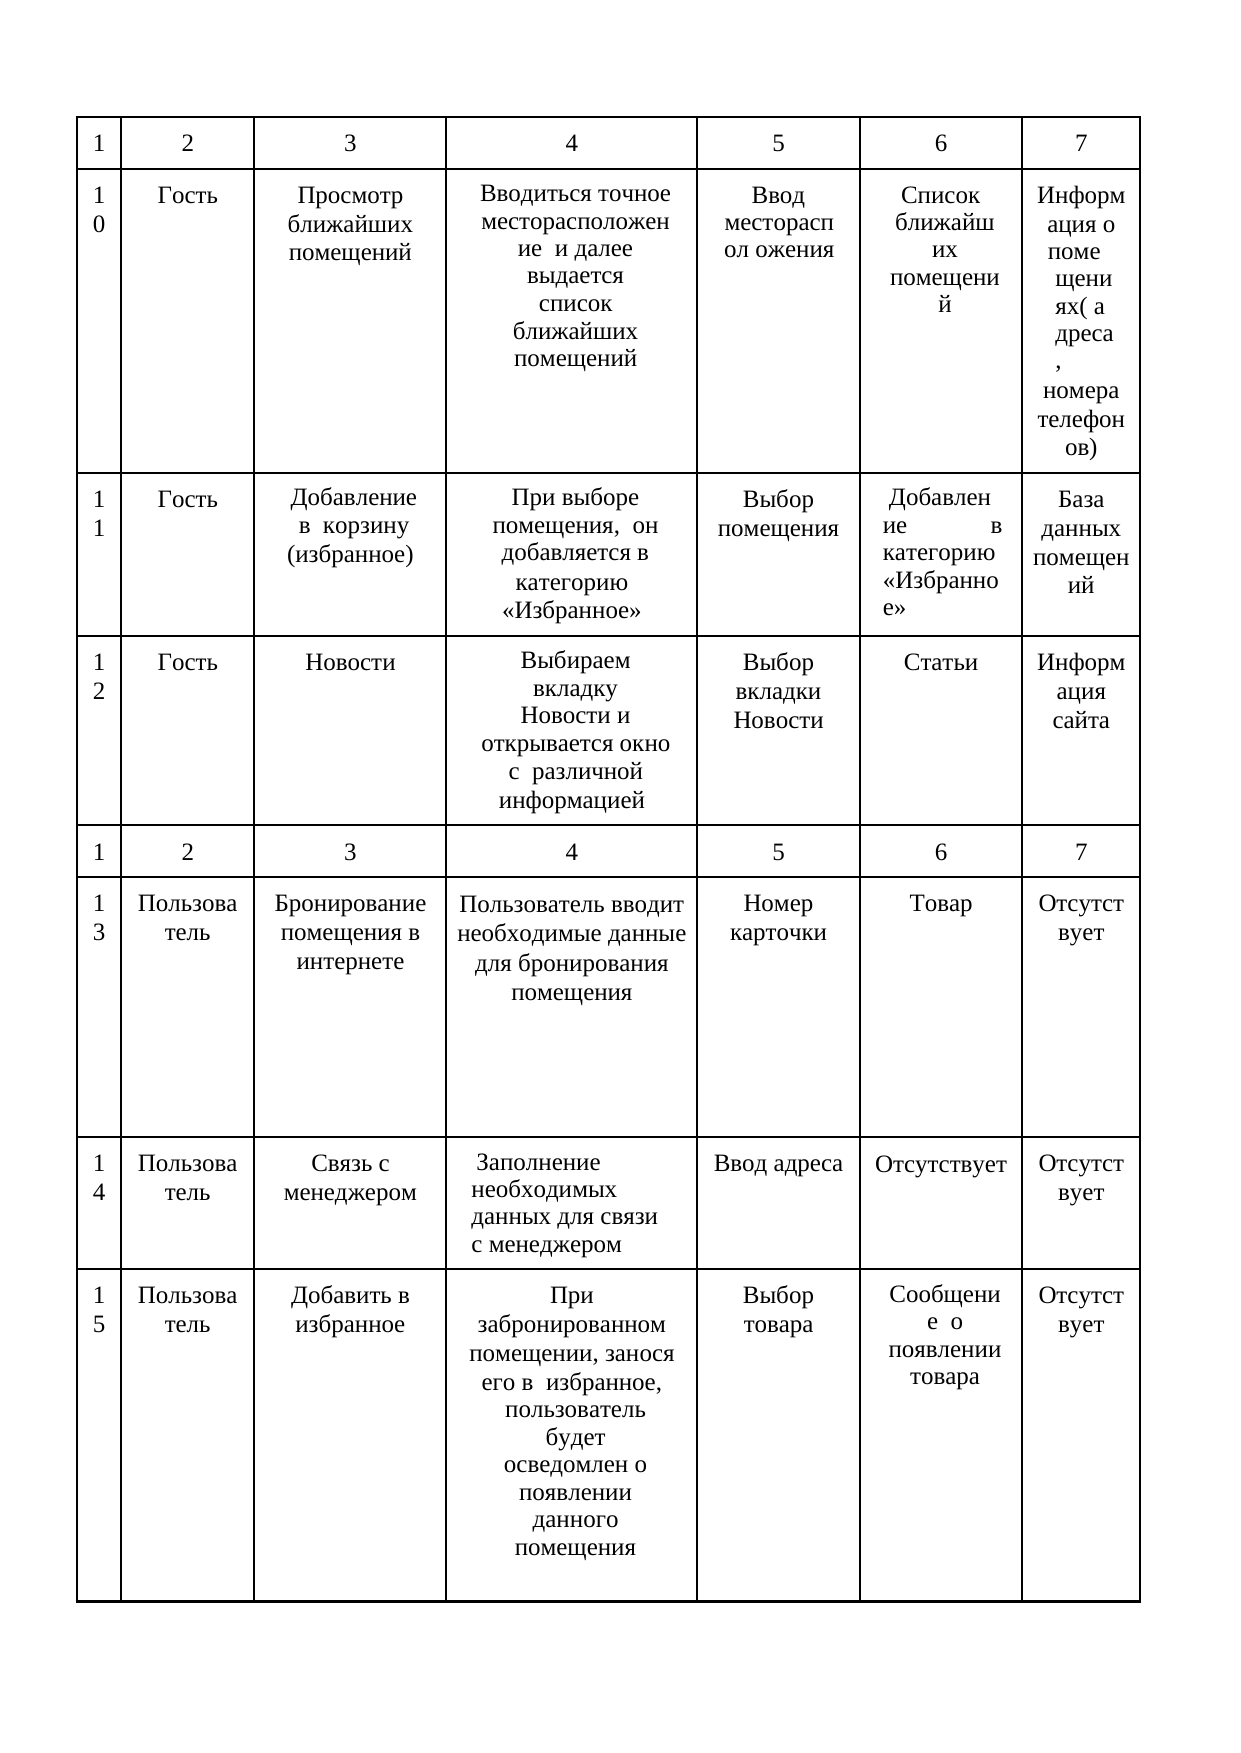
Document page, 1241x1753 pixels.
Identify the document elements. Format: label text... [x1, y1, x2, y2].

table_cell При забронированном помещении, занося его в избранное, пользователь будет осведомлен о появлении данного помещения [447, 1270, 696, 1600]
table_cell 12 [78, 637, 120, 824]
table_cell Ввод местораспол ожения [698, 170, 859, 472]
table_cell 14 [78, 1138, 120, 1268]
table_header 1 [78, 118, 120, 167]
table_cell 2 [122, 826, 253, 876]
table_cell 15 [78, 1270, 120, 1600]
table_header 5 [698, 118, 859, 167]
table_cell Ввод адреса [698, 1138, 859, 1268]
table_cell 7 [1023, 826, 1139, 876]
table_cell Выбираем вкладку Новости и открывается окно с различной информацией [447, 637, 696, 824]
table_cell 3 [255, 826, 445, 876]
table_cell Информ ация сайта [1023, 637, 1139, 824]
table_cell Пользова тель [122, 1138, 253, 1268]
table_header 2 [122, 118, 253, 167]
table_cell Отсутст вует [1023, 1138, 1139, 1268]
table_cell Пользова тель [122, 878, 253, 1136]
table_cell Номер карточки [698, 878, 859, 1136]
table_cell Выбор помещения [698, 474, 859, 635]
table_cell 10 [78, 170, 120, 472]
table_cell Связь с менеджером [255, 1138, 445, 1268]
table_cell Выбор вкладки Новости [698, 637, 859, 824]
table_cell Новости [255, 637, 445, 824]
table_cell Добавление в категорию «Избранное» [861, 474, 1021, 635]
table_cell 11 [78, 474, 120, 635]
table_header 6 [861, 118, 1021, 167]
table_cell Просмотр ближайших помещений [255, 170, 445, 472]
table_cell Вводиться точное месторасположение и далее выдается список ближайших помещений [447, 170, 696, 472]
table_cell Список ближайших помещений [861, 170, 1021, 472]
table_cell Добавить в избранное [255, 1270, 445, 1600]
table_header 7 [1023, 118, 1139, 167]
table_cell Выбор товара [698, 1270, 859, 1600]
table_cell Гость [122, 170, 253, 472]
table_cell При выборе помещения, он добавляется в категорию «Избранное» [447, 474, 696, 635]
table_cell 4 [447, 826, 696, 876]
table_cell Гость [122, 637, 253, 824]
table_cell Заполнение необходимых данных для связи с менеджером [447, 1138, 696, 1268]
table_cell Информ ация о помещениях( адреса, номера телефон ов) [1023, 170, 1139, 472]
table_cell База данных помещений [1023, 474, 1139, 635]
table_cell Сообщение о появлении товара [861, 1270, 1021, 1600]
table_cell Товар [861, 878, 1021, 1136]
table_cell 1 [78, 826, 120, 876]
table_cell Отсутст вует [1023, 1270, 1139, 1600]
table_cell 13 [78, 878, 120, 1136]
table_header 3 [255, 118, 445, 167]
table_cell Отсутст вует [1023, 878, 1139, 1136]
table_cell 6 [861, 826, 1021, 876]
table_cell 5 [698, 826, 859, 876]
table_cell Пользова тель [122, 1270, 253, 1600]
table_cell Статьи [861, 637, 1021, 824]
table_cell Отсутствует [861, 1138, 1021, 1268]
table_cell Гость [122, 474, 253, 635]
table_cell Бронирование помещения в интернете [255, 878, 445, 1136]
table_header 4 [447, 118, 696, 167]
table_cell Пользователь вводит необходимые данные для бронирования помещения [447, 878, 696, 1136]
table_cell Добавление в корзину (избранное) [255, 474, 445, 635]
